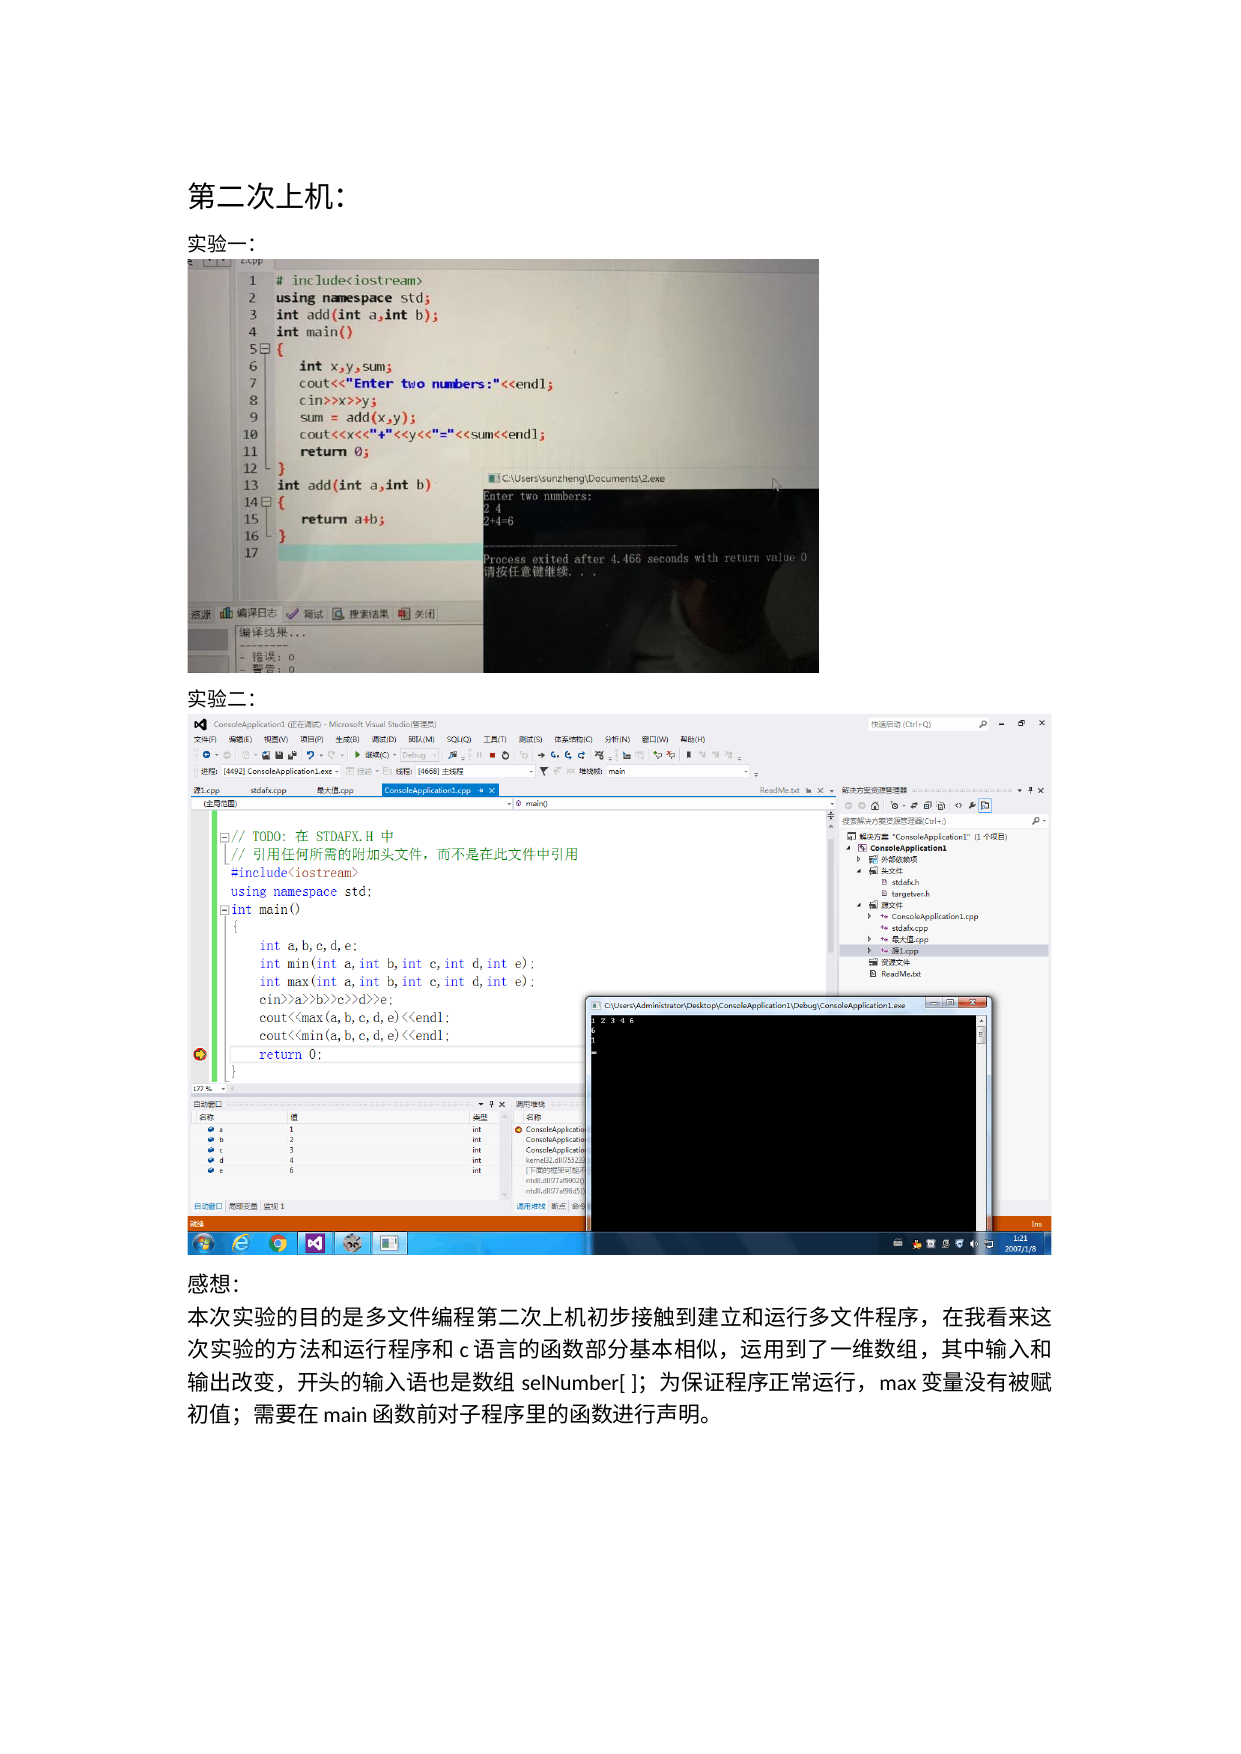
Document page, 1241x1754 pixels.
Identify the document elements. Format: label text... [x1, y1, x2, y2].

picture [187, 714, 1052, 1255]
text 本次实验的目的是多文件编程第二次上机初步接触到建立和运行多文件程序，在我看来这次实验的方法和运行程序和c语言的函数部分基本相似，运用到了一维数组，其中输入和输出改变，开头的输入语也是数组selNumber[ ]；为保证程序正常运行，max变量没有被赋初值；需要在main函数前对子程序里的函数进行声明。 [187, 1299, 1053, 1429]
picture [187, 259, 819, 673]
text 第二次上机： [187, 162, 1053, 227]
text 感想： [187, 1267, 1053, 1299]
text 实验二： [187, 682, 1053, 714]
text 实验一： [187, 227, 1053, 259]
